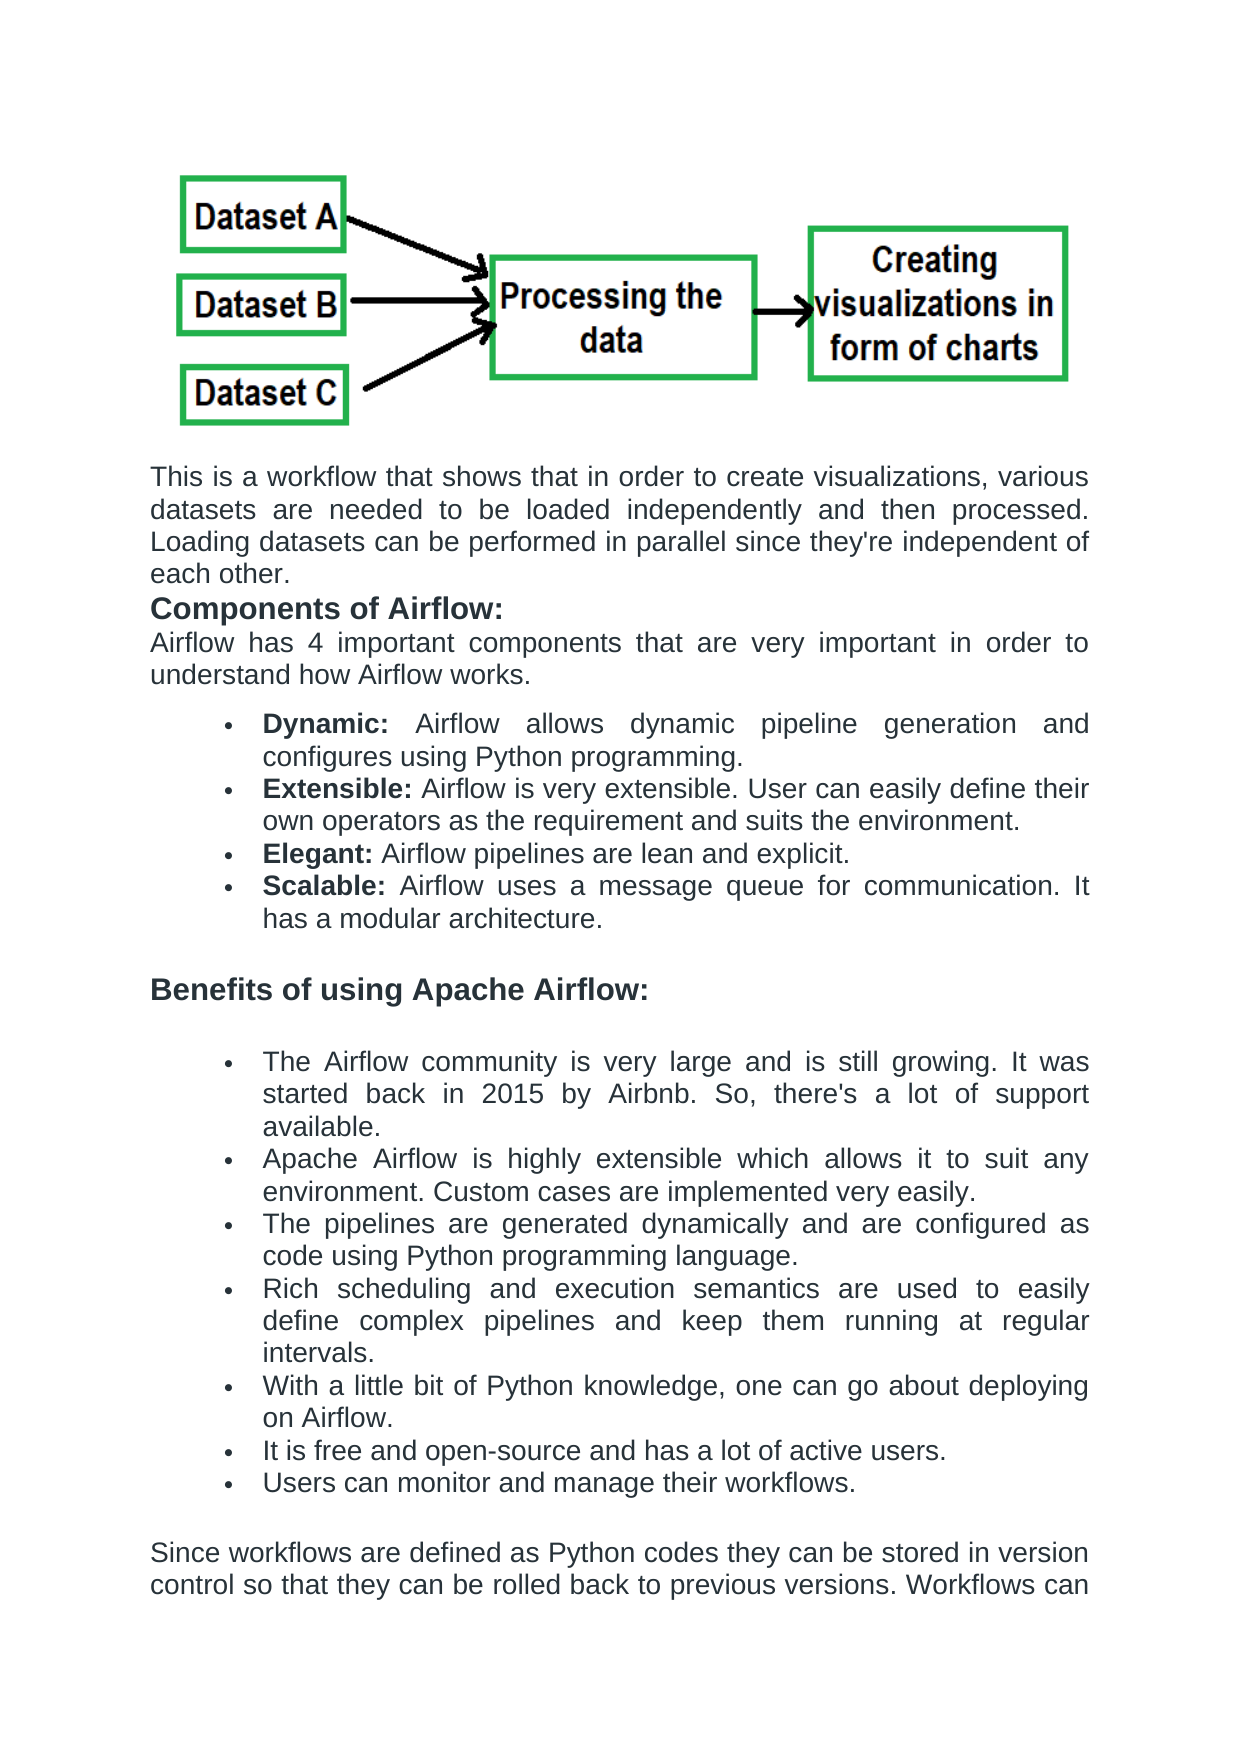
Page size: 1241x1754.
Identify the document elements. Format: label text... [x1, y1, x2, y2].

text Airflow has 4 important components that are very important in order to understand how Airflow works. [150, 626, 1090, 691]
list Extensible: Airflow is very extensible. User can easily define their own operators as the requirement and suits the environment. [225, 772, 1090, 837]
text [150, 1536, 1090, 1601]
list Users can monitor and manage their workflows. [225, 1466, 1090, 1498]
list Rich scheduling and execution semantics are used to easily define complex pipelines and keep them running at regular intervals. [225, 1272, 1090, 1369]
text Components of Airflow: [150, 590, 1090, 626]
picture [150, 150, 1090, 432]
text Benefits of using Apache Airflow: [150, 971, 1090, 1007]
list It is free and open-source and has a lot of active users. [225, 1434, 1090, 1466]
list The pipelines are generated dynamically and are configured as code using Python programming language. [225, 1207, 1090, 1272]
text This is a workflow that shows that in order to create visualizations, various datasets are needed to be loaded independently and then processed. Loading datasets can be performed in parallel since they're independent of each other. [150, 460, 1090, 590]
list Dynamic: Airflow allows dynamic pipeline generation and configures using Python programming. [225, 707, 1090, 772]
list With a little bit of Python knowledge, one can go about deploying on Airflow. [225, 1369, 1090, 1434]
list The Airflow community is very large and is still growing. It was started back in 2015 by Airbnb. So, there's a lot of support available. [225, 1045, 1090, 1142]
list Scalable: Airflow uses a message queue for communication. It has a modular architecture. [225, 869, 1090, 934]
list Elegant: Airflow pipelines are lean and explicit. [225, 837, 1090, 869]
list Apache Airflow is highly extensible which allows it to suit any environment. Custom cases are implemented very easily. [225, 1142, 1090, 1207]
